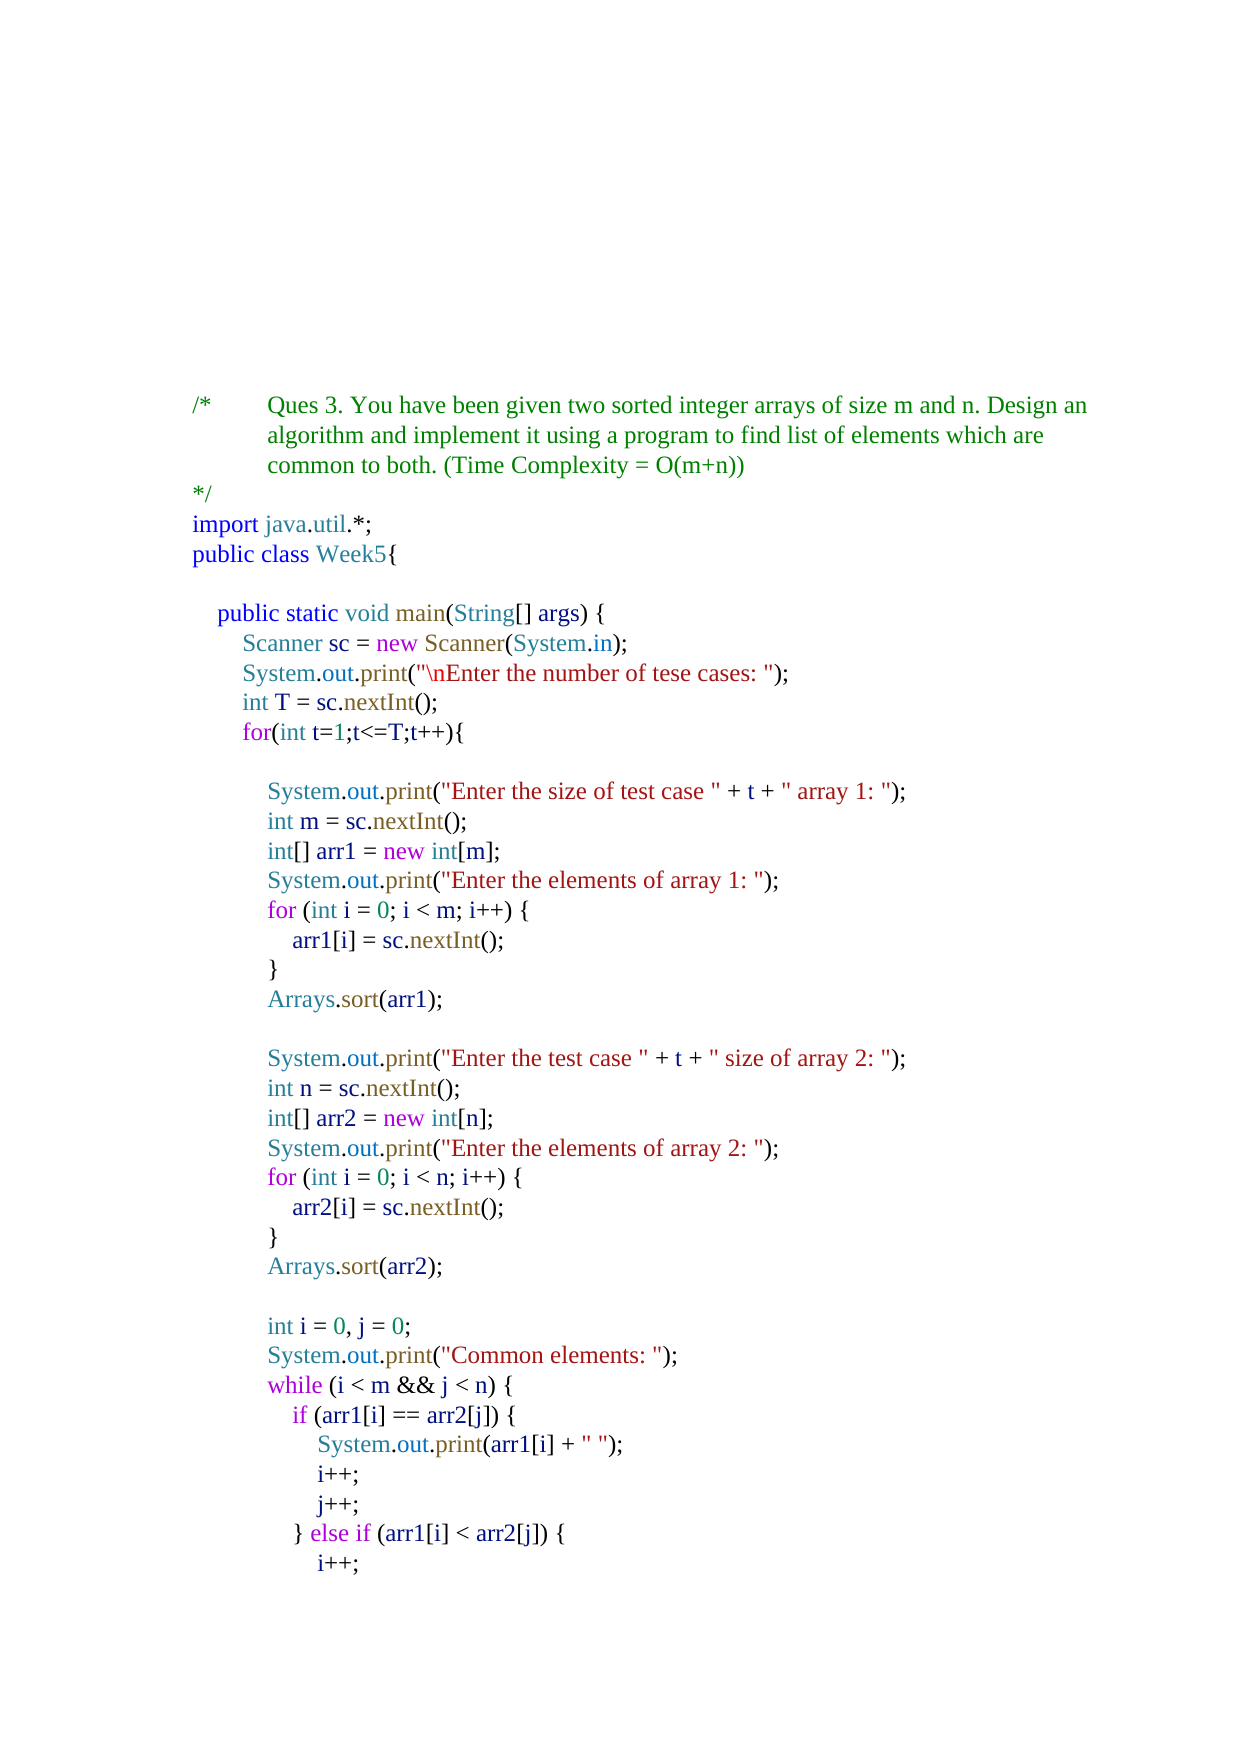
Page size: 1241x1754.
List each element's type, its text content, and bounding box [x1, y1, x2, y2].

text System.out.print("Enter the size of test case " + t + " array 1: "); [192, 775, 1090, 805]
text arr1[i] = sc.nextInt(); [192, 924, 1090, 953]
text System.out.print("Enter the elements of array 2: "); [192, 1132, 1090, 1161]
text } [192, 953, 1090, 983]
text public static void main(String[] args) { [192, 597, 1090, 627]
text for (int i = 0; i < m; i++) { [192, 894, 1090, 924]
text for(int t=1;t<=T;t++){ [192, 716, 1090, 746]
text arr2[i] = sc.nextInt(); [192, 1191, 1090, 1221]
text int m = sc.nextInt(); [192, 805, 1090, 835]
text System.out.print("\nEnter the number of tese cases: "); [192, 657, 1090, 686]
text int[] arr1 = new int[m]; [192, 835, 1090, 864]
text Scanner sc = new Scanner(System.in); [192, 627, 1090, 657]
text public class Week5{ [192, 538, 1090, 568]
text System.out.print("Common elements: "); [192, 1339, 1090, 1369]
text } else if (arr1[i] < arr2[j]) { [192, 1518, 1090, 1547]
text i++; [192, 1458, 1090, 1488]
text */ [192, 478, 1090, 508]
text if (arr1[i] == arr2[j]) { [192, 1399, 1090, 1428]
text import java.util.*; [192, 508, 1090, 538]
text int i = 0, j = 0; [192, 1310, 1090, 1339]
text System.out.print("Enter the test case " + t + " size of array 2: "); [192, 1043, 1090, 1072]
text for (int i = 0; i < n; i++) { [192, 1161, 1090, 1191]
text int n = sc.nextInt(); [192, 1072, 1090, 1102]
text j++; [192, 1488, 1090, 1518]
text int[] arr2 = new int[n]; [192, 1102, 1090, 1132]
text System.out.print("Enter the elements of array 1: "); [192, 864, 1090, 894]
text i++; [192, 1547, 1090, 1577]
text int T = sc.nextInt(); [192, 686, 1090, 716]
text System.out.print(arr1[i] + " "); [192, 1428, 1090, 1458]
text /* Ques 3. You have been given two sorted integer arrays of size m and n. Design an algorithm and implement it using a program to find list of elements which are common to both. (Time Complexity = O(m+n)) [192, 389, 1090, 478]
text while (i < m && j < n) { [192, 1369, 1090, 1399]
text Arrays.sort(arr2); [192, 1250, 1090, 1280]
text Arrays.sort(arr1); [192, 983, 1090, 1013]
text } [192, 1221, 1090, 1250]
